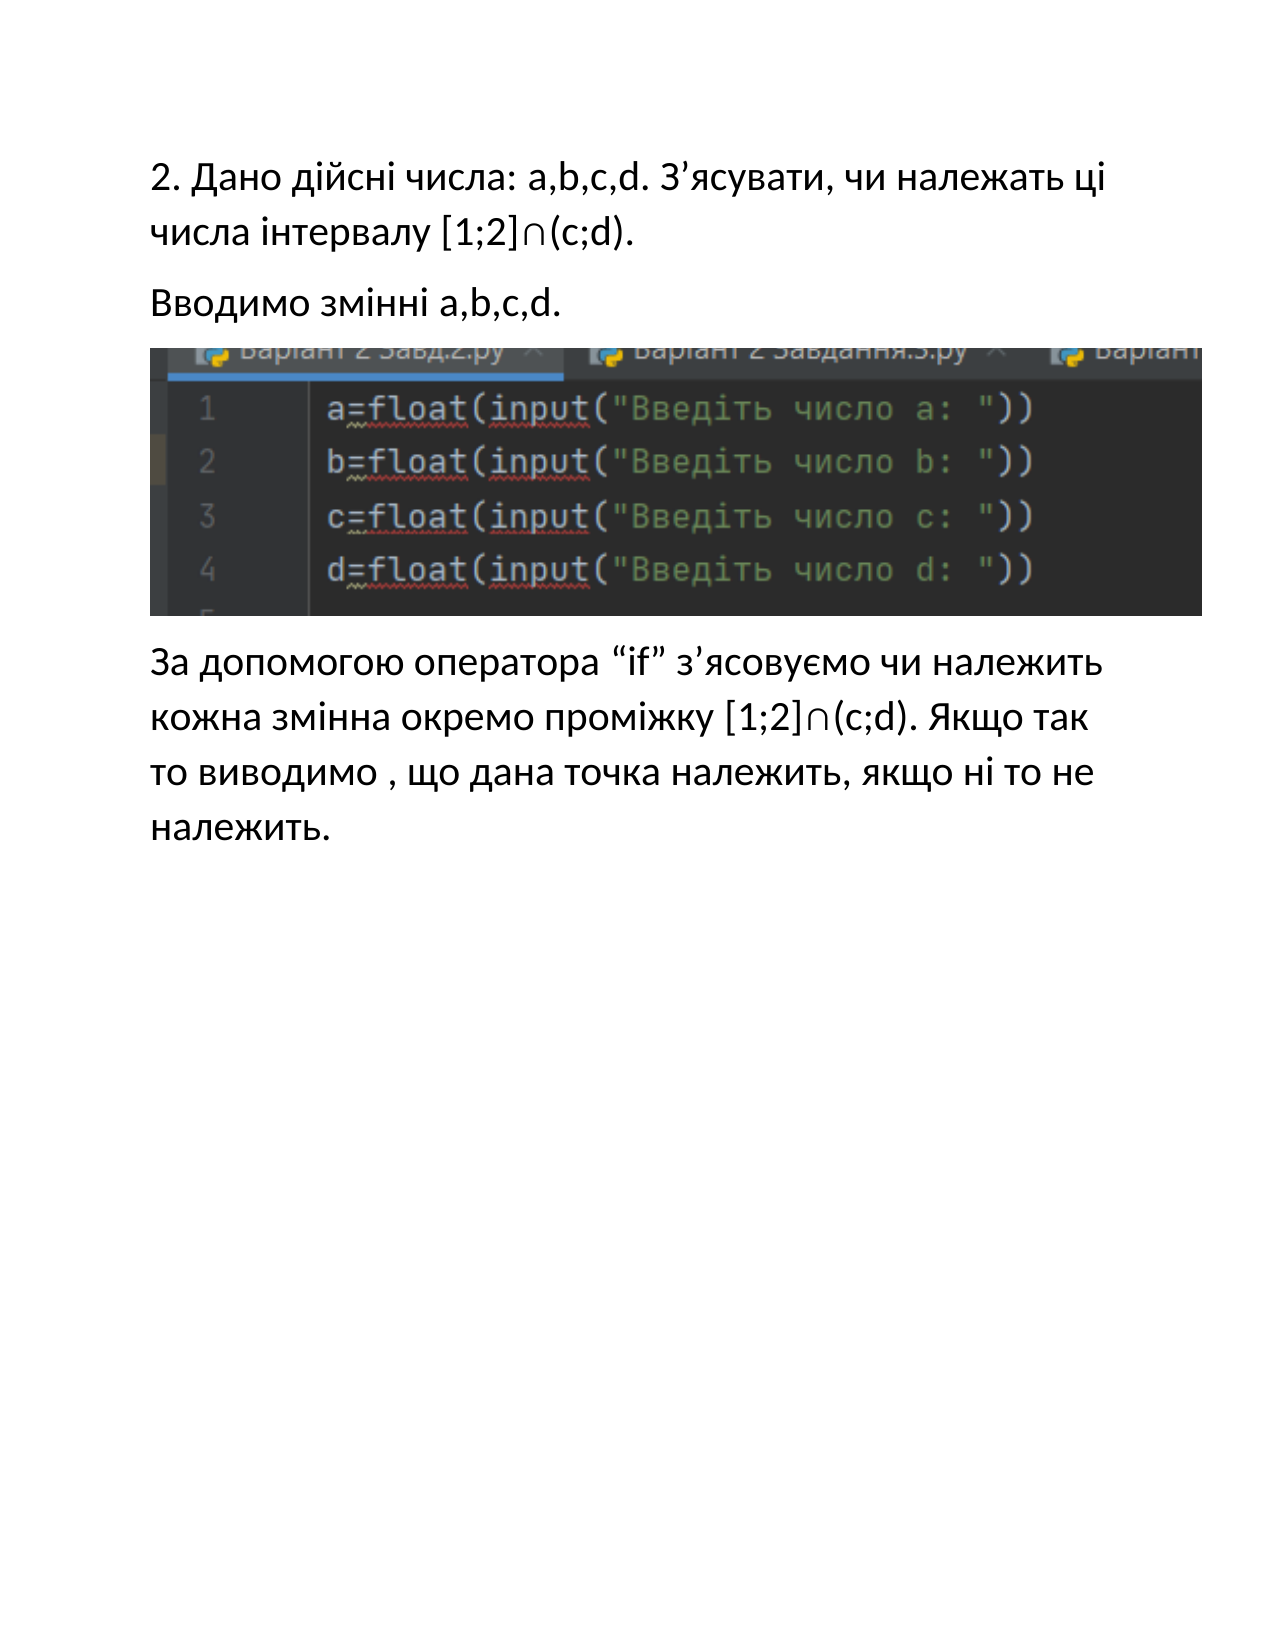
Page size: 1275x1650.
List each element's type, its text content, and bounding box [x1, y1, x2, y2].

text 2. Дано дійсні числа: a,b,c,d. З’ясувати, чи належать ці числа інтервалу [1;2]∩(c;d). [150, 150, 1125, 256]
text Вводимо змінні a,b,c,d. [150, 276, 1125, 327]
text За допомогою оператора “if” з’ясовуємо чи належить кожна змінна окремо проміжку [1;2]∩(c;d). Якщо так то виводимо , що дана точка належить, якщо ні то не належить. [150, 635, 1125, 850]
picture [150, 348, 1202, 616]
